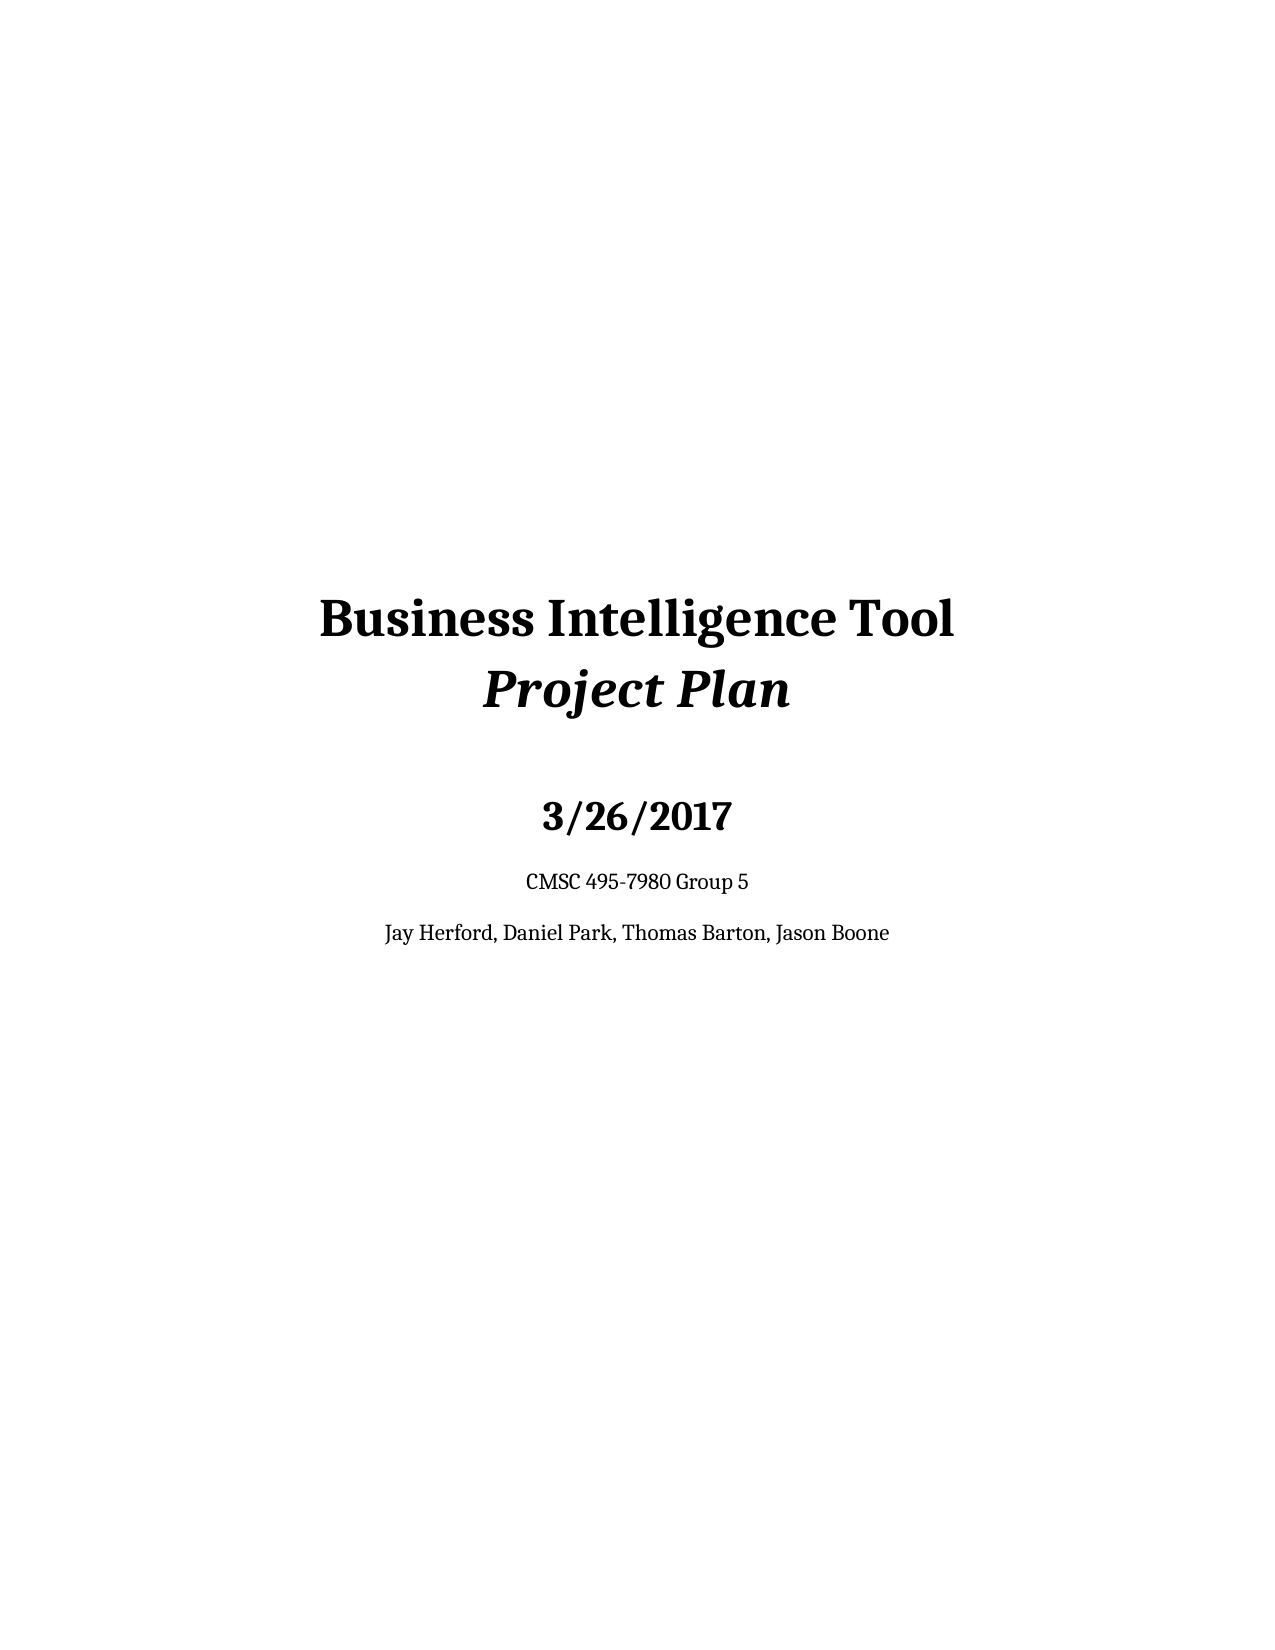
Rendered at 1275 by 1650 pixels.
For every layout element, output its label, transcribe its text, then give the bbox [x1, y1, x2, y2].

text 3/26/2017 [150, 793, 1125, 841]
text Jay Herford, Daniel Park, Thomas Barton, Jason Boone [150, 920, 1125, 946]
subtitle Project Plan [150, 659, 1125, 721]
text CMSC 495-7980 Group 5 [150, 869, 1125, 895]
subtitle Business Intelligence Tool [150, 587, 1125, 650]
